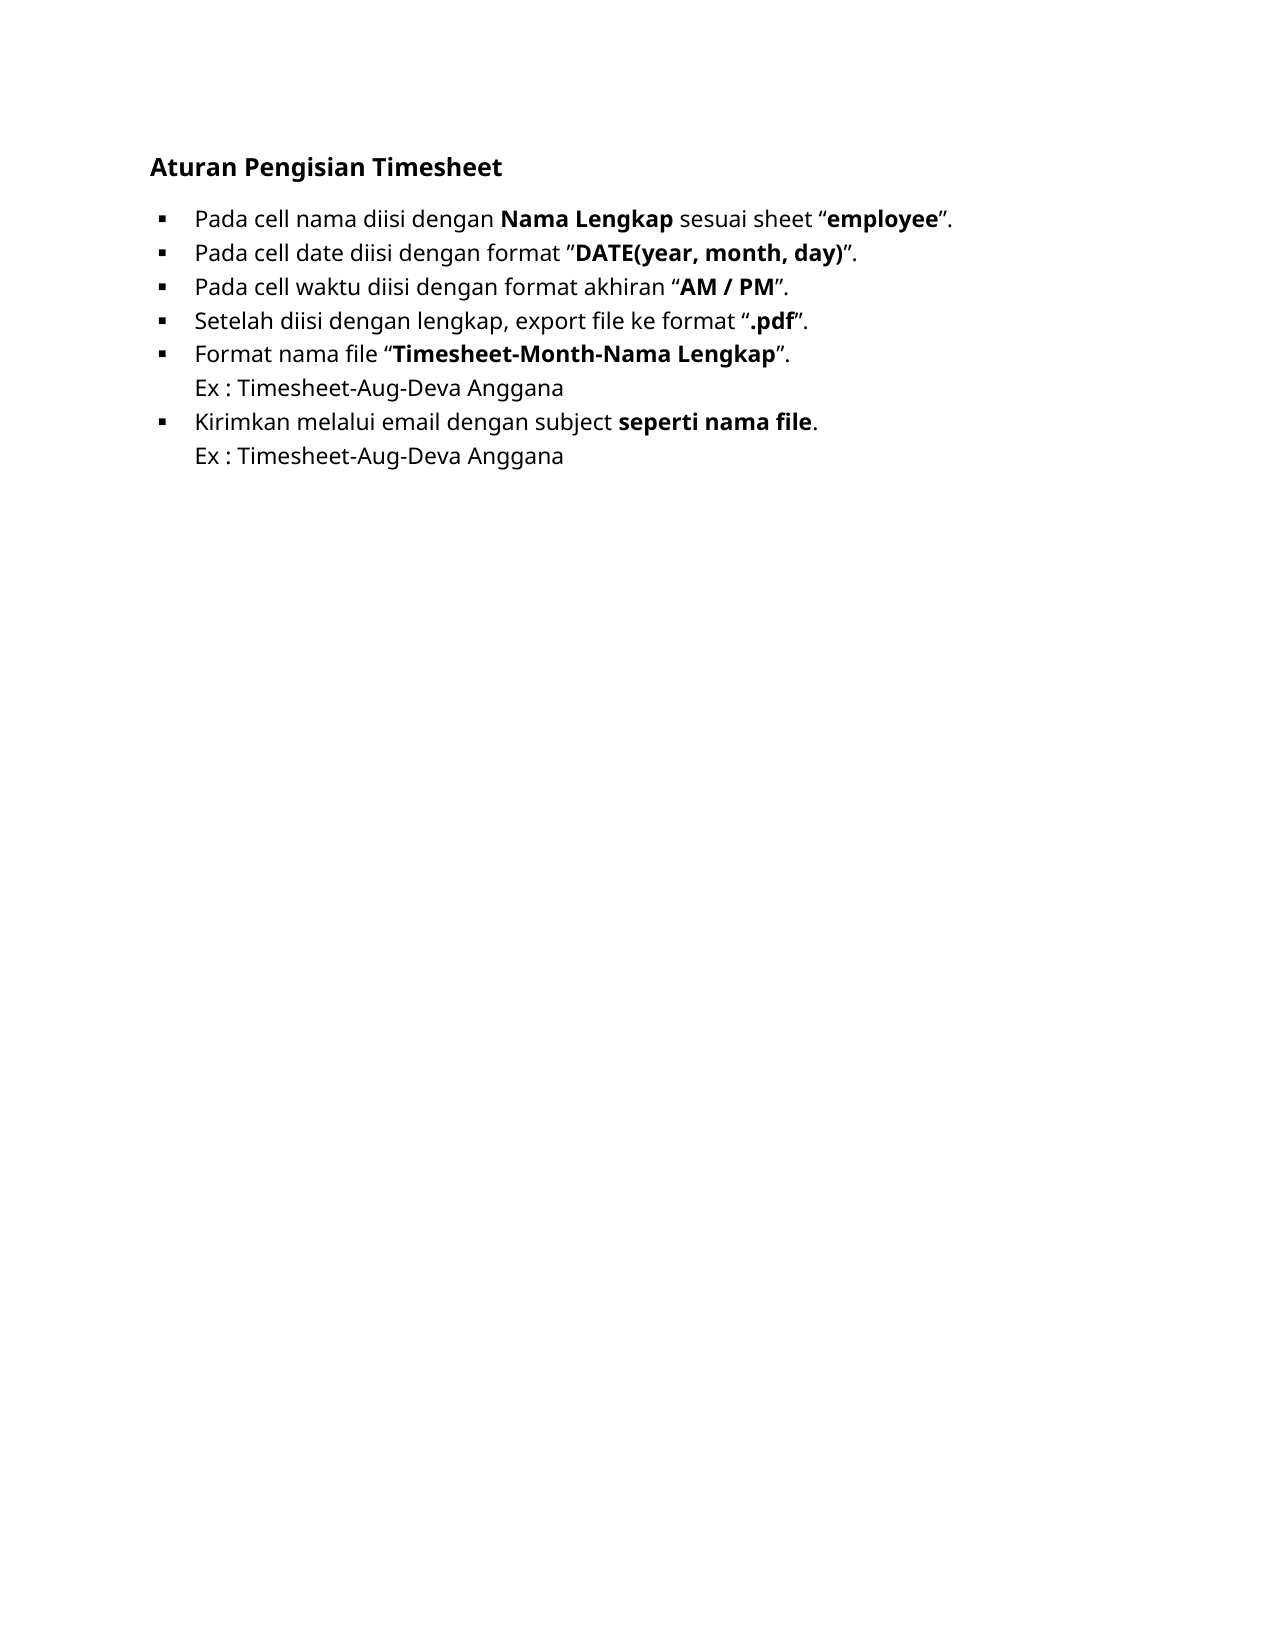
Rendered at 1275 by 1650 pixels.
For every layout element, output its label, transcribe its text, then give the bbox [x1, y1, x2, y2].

list Pada cell date diisi dengan format ”DATE(year, month, day)”. [157, 237, 1125, 268]
list Setelah diisi dengan lengkap, export file ke format “.pdf”. [157, 305, 1125, 336]
list Format nama file “Timesheet-Month-Nama Lengkap”. Ex : Timesheet-Aug-Deva Anggana [157, 338, 1125, 403]
list Pada cell waktu diisi dengan format akhiran “AM / PM”. [157, 271, 1125, 302]
list Kirimkan melalui email dengan subject seperti nama file. Ex : Timesheet-Aug-Deva Anggana [157, 406, 1125, 471]
list Pada cell nama diisi dengan Nama Lengkap sesuai sheet “employee”. [157, 203, 1125, 235]
text Aturan Pengisian Timesheet [150, 150, 1125, 184]
